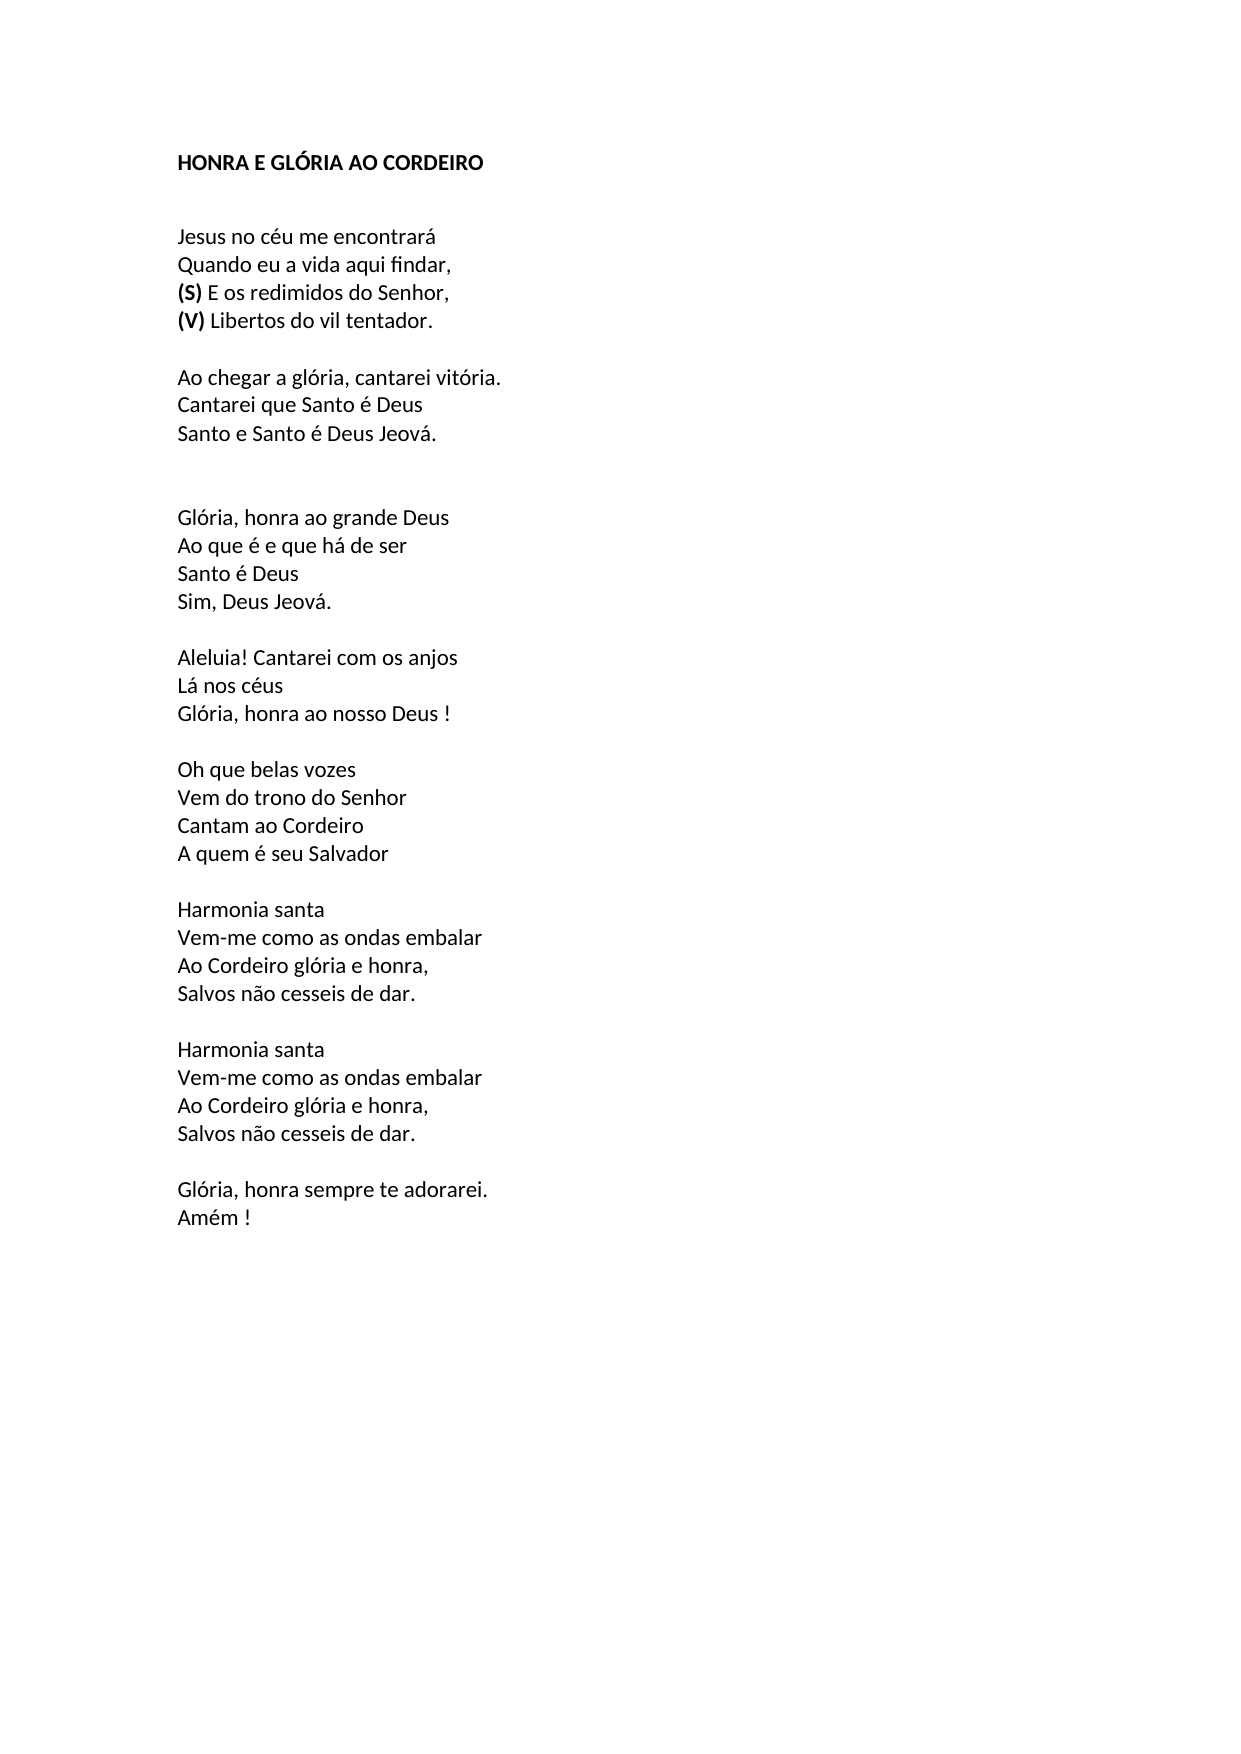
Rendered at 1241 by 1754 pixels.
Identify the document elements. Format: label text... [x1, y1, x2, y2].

text Oh que belas vozes [177, 755, 1063, 783]
text Jesus no céu me encontrará [177, 222, 1063, 251]
text Glória, honra sempre te adorarei. [177, 1175, 1063, 1203]
text Ao Cordeiro glória e honra, [177, 951, 1063, 979]
text Cantarei que Santo é Deus [177, 391, 1063, 419]
text HONRA E GLÓRIA AO CORDEIRO [177, 148, 1063, 176]
text Vem-me como as ondas embalar [177, 923, 1063, 951]
text Santo e Santo é Deus Jeová. [177, 419, 1063, 447]
text Glória, honra ao nosso Deus ! [177, 699, 1063, 727]
text Glória, honra ao grande Deus [177, 503, 1063, 531]
text Lá nos céus [177, 671, 1063, 699]
text Salvos não cesseis de dar. [177, 979, 1063, 1007]
text (V) Libertos do vil tentador. [177, 307, 1063, 334]
text Aleluia! Cantarei com os anjos [177, 643, 1063, 671]
text A quem é seu Salvador [177, 839, 1063, 867]
text Santo é Deus [177, 559, 1063, 587]
text Harmonia santa [177, 895, 1063, 923]
text Sim, Deus Jeová. [177, 587, 1063, 615]
text (S) E os redimidos do Senhor, [177, 278, 1063, 307]
text Ao que é e que há de ser [177, 531, 1063, 559]
text Salvos não cesseis de dar. [177, 1119, 1063, 1147]
text Ao chegar a glória, cantarei vitória. [177, 363, 1063, 391]
text Vem-me como as ondas embalar [177, 1063, 1063, 1091]
text Amém ! [177, 1203, 1063, 1231]
text Quando eu a vida aqui findar, [177, 251, 1063, 278]
text Vem do trono do Senhor [177, 783, 1063, 811]
text Ao Cordeiro glória e honra, [177, 1091, 1063, 1119]
text Cantam ao Cordeiro [177, 811, 1063, 839]
text Harmonia santa [177, 1035, 1063, 1063]
